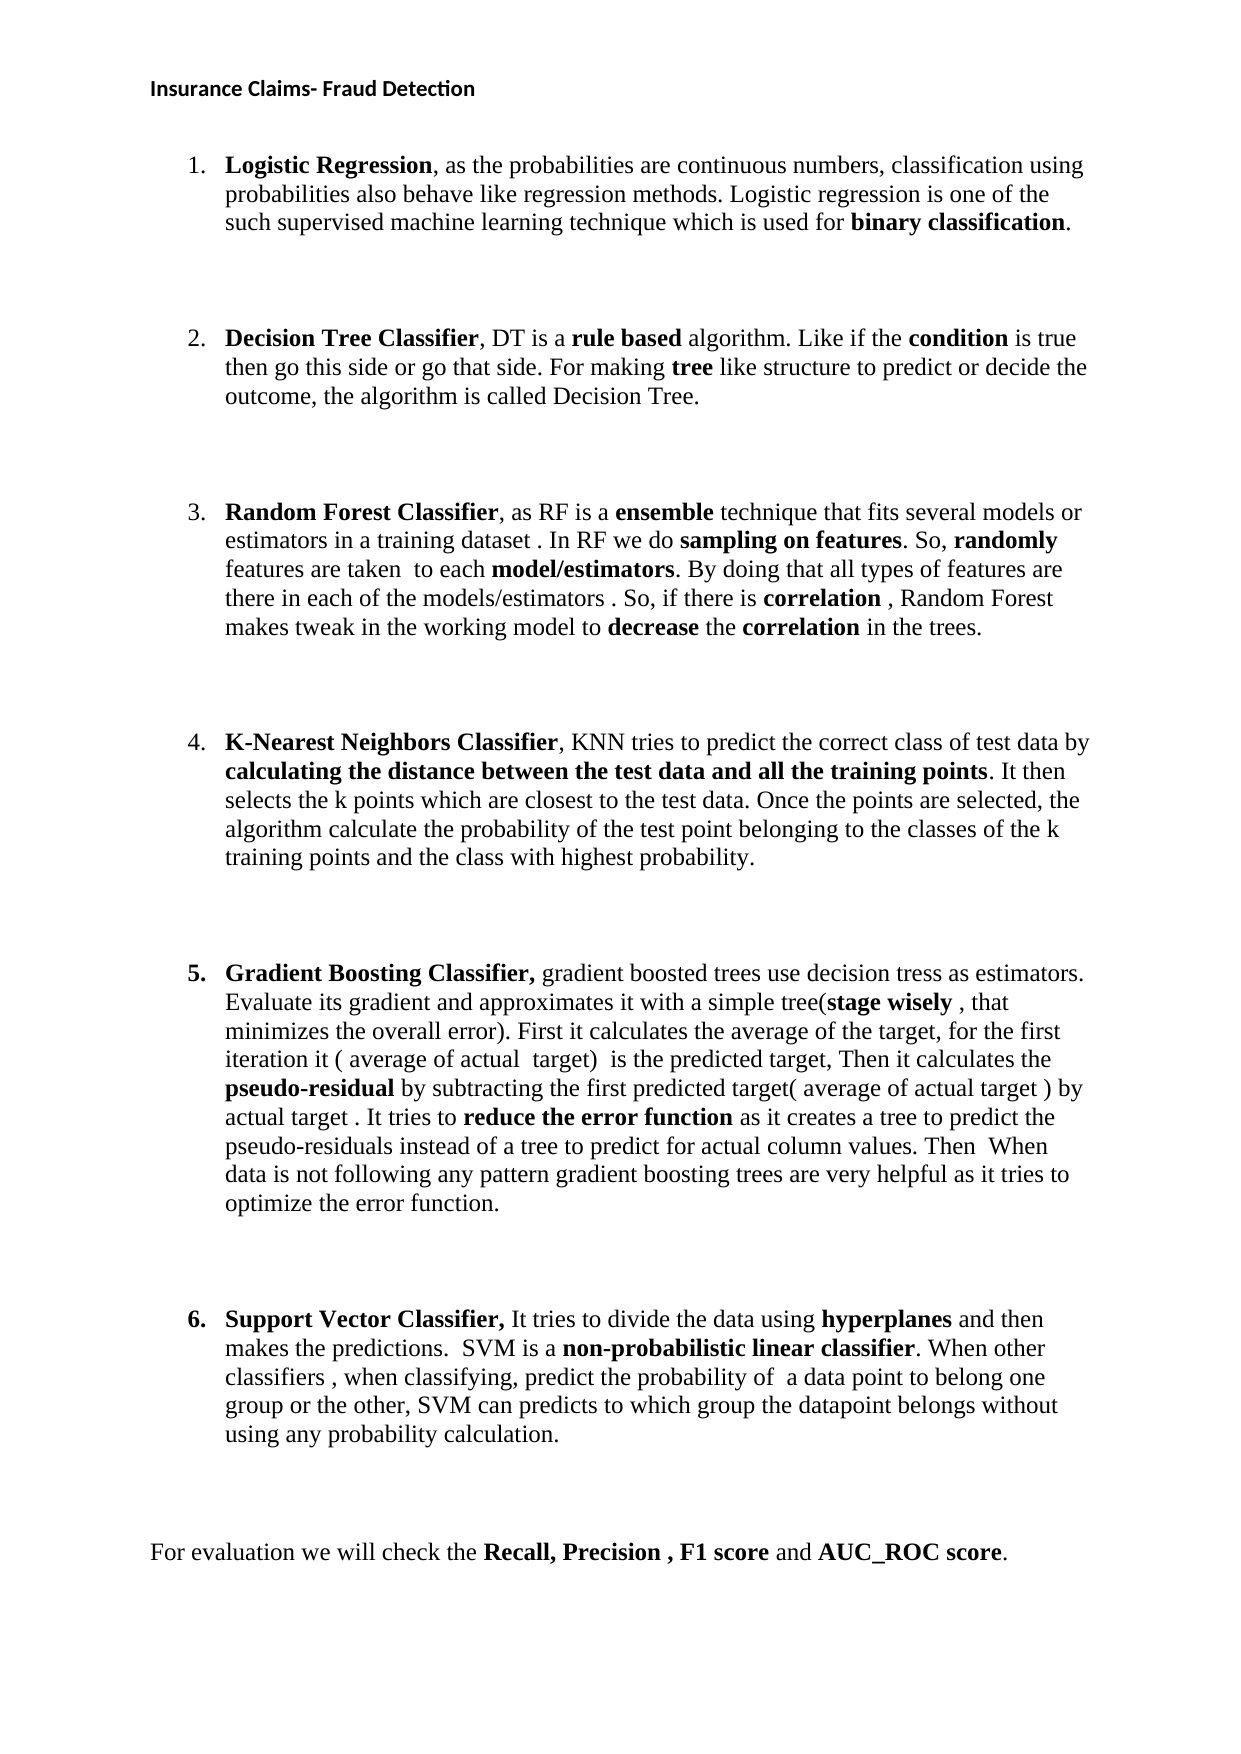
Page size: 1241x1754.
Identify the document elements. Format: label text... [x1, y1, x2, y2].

list Support Vector Classifier, It tries to divide the data using hyperplanes and then makes the predictions. SVM is a non-probabilistic linear classifier. When other classifiers , when classifying, predict the probability of a data point to belong one group or the other, SVM can predicts to which group the datapoint belongs without using any probability calculation. [187, 1304, 1090, 1448]
list Random Forest Classifier, as RF is a ensemble technique that fits several models or estimators in a training dataset . In RF we do sampling on features. So, randomly features are taken to each model/estimators. By doing that all types of features are there in each of the models/estimators . So, if there is correlation , Random Forest makes tweak in the working model to decrease the correlation in the trees. [187, 497, 1090, 640]
text For evaluation we will check the Recall, Precision , F1 score and AUC_ROC score. [150, 1537, 1090, 1566]
list Decision Tree Classifier, DT is a rule based algorithm. Like if the condition is true then go this side or go that side. For making tree like structure to predict or decide the outcome, the algorithm is called Decision Tree. [187, 323, 1090, 409]
list Gradient Boosting Classifier, gradient boosted trees use decision tress as estimators. Evaluate its gradient and approximates it with a simple tree(stage wisely , that minimizes the overall error). First it calculates the average of the target, for the first iteration it ( average of actual target) is the predicted target, Then it calculates the pseudo-residual by subtracting the first predicted target( average of actual target ) by actual target . It tries to reduce the error function as it creates a tree to predict the pseudo-residuals instead of a tree to predict for actual column values. Then When data is not following any pattern gradient boosting trees are very helpful as it tries to optimize the error function. [187, 958, 1090, 1217]
list K-Nearest Neighbors Classifier, KNN tries to predict the correct class of test data by calculating the distance between the test data and all the training points. It then selects the k points which are closest to the test data. Once the points are selected, the algorithm calculate the probability of the test point belonging to the classes of the k training points and the class with highest probability. [187, 727, 1090, 871]
list Logistic Regression, as the probabilities are continuous numbers, classification using probabilities also behave like regression methods. Logistic regression is one of the such supervised machine learning technique which is used for binary classification. [187, 150, 1090, 236]
